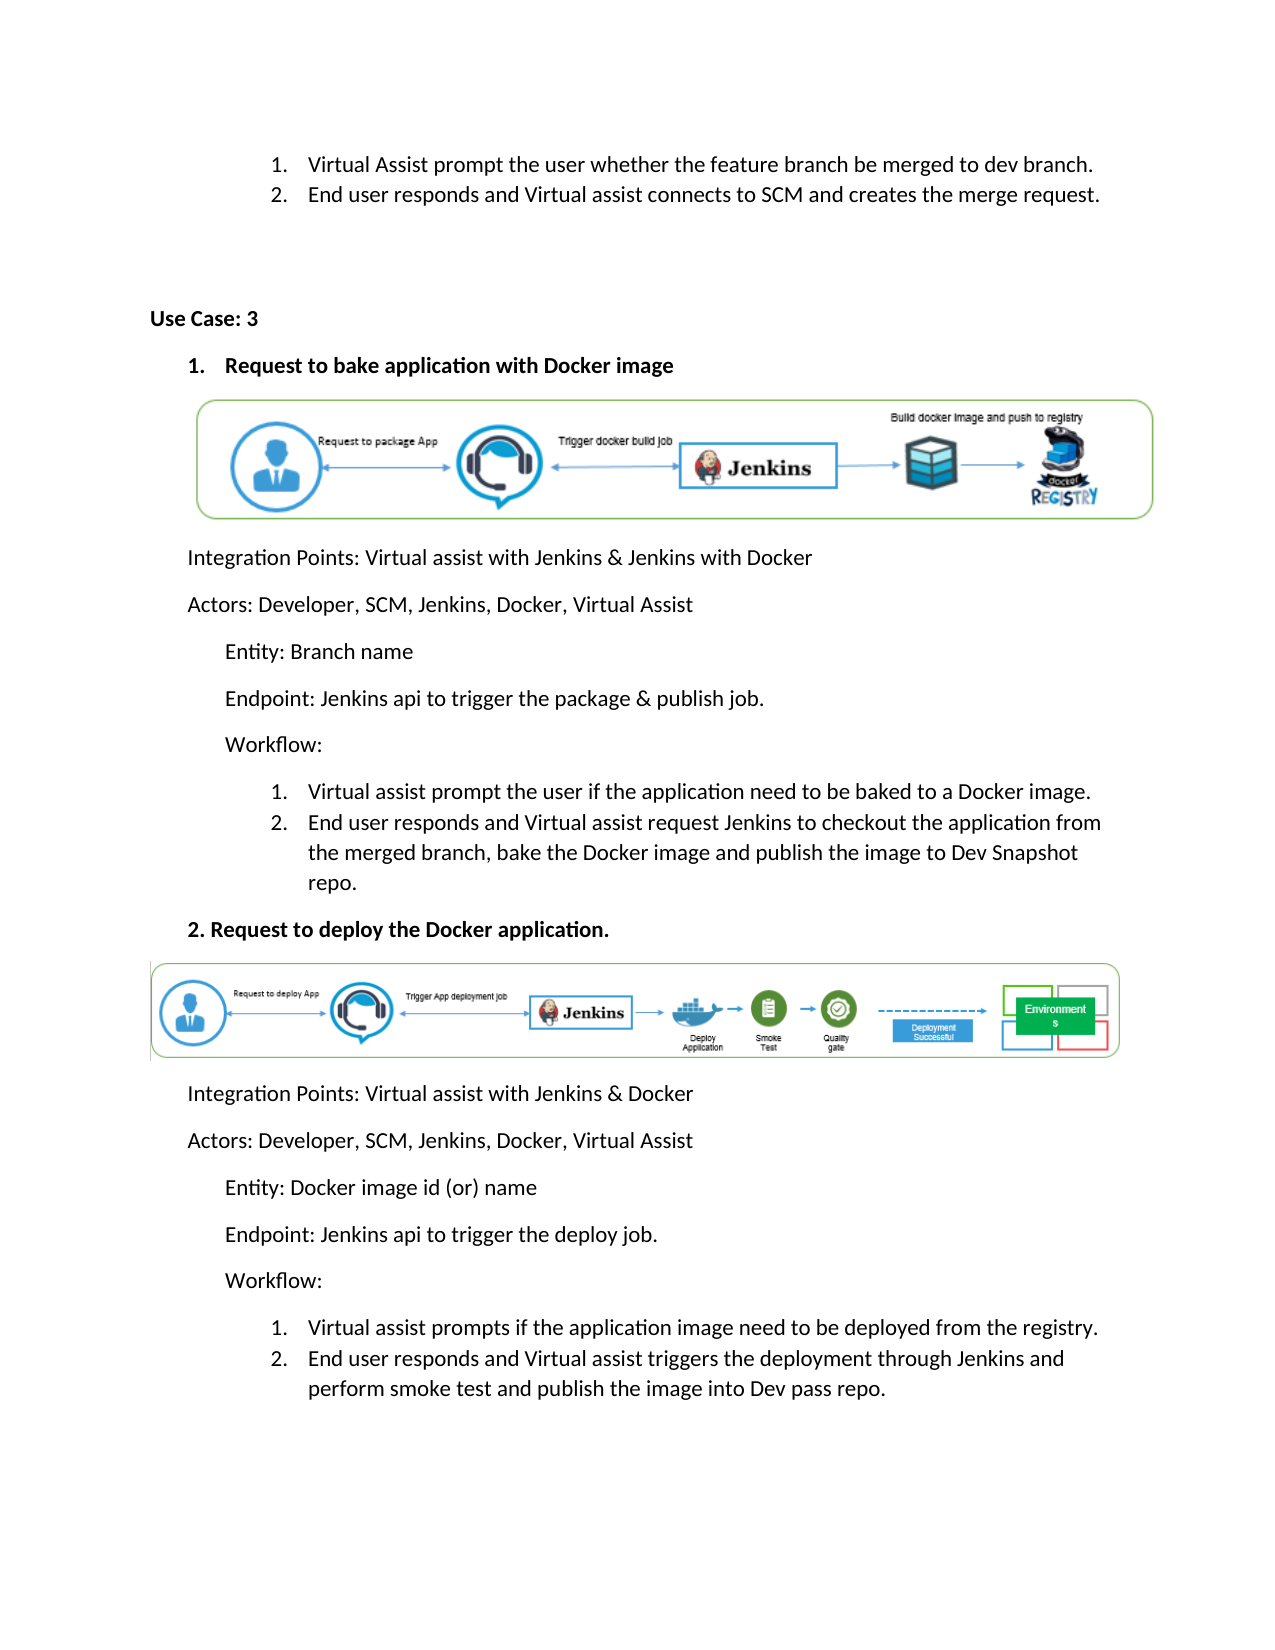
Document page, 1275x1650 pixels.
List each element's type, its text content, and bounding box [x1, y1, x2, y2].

list End user responds and Virtual assist connects to SCM and creates the merge request. [270, 180, 1125, 208]
text Entity: Branch name [150, 637, 1125, 665]
text Entity: Docker image id (or) name [150, 1173, 1125, 1201]
text Endpoint: Jenkins api to trigger the deploy job. [150, 1220, 1125, 1248]
text Integration Points: Virtual assist with Jenkins & Docker [150, 1079, 1125, 1107]
text Workflow: [150, 731, 1125, 758]
picture [150, 961, 1125, 1061]
text Actors: Developer, SCM, Jenkins, Docker, Virtual Assist [150, 590, 1125, 618]
list Virtual assist prompt the user if the application need to be baked to a Docker image. [270, 777, 1125, 805]
text Workflow: [150, 1267, 1125, 1295]
list Virtual Assist prompt the user whether the feature branch be merged to dev branch. [270, 150, 1125, 178]
text Integration Points: Virtual assist with Jenkins & Jenkins with Docker [150, 543, 1125, 571]
list Request to bake application with Docker image [187, 351, 1125, 379]
text Use Case: 3 [150, 304, 1125, 332]
text Endpoint: Jenkins api to trigger the package & publish job. [150, 684, 1125, 712]
list End user responds and Virtual assist request Jenkins to checkout the application from the merged branch, bake the Docker image and publish the image to Dev Snapshot repo. [270, 808, 1125, 896]
text Actors: Developer, SCM, Jenkins, Docker, Virtual Assist [150, 1126, 1125, 1154]
list Virtual assist prompts if the application image need to be deployed from the registry. [270, 1313, 1125, 1342]
picture [187, 397, 1163, 525]
text 2. Request to deploy the Docker application. [187, 915, 1125, 943]
list End user responds and Virtual assist triggers the deployment through Jenkins and perform smoke test and publish the image into Dev pass repo. [270, 1344, 1125, 1402]
